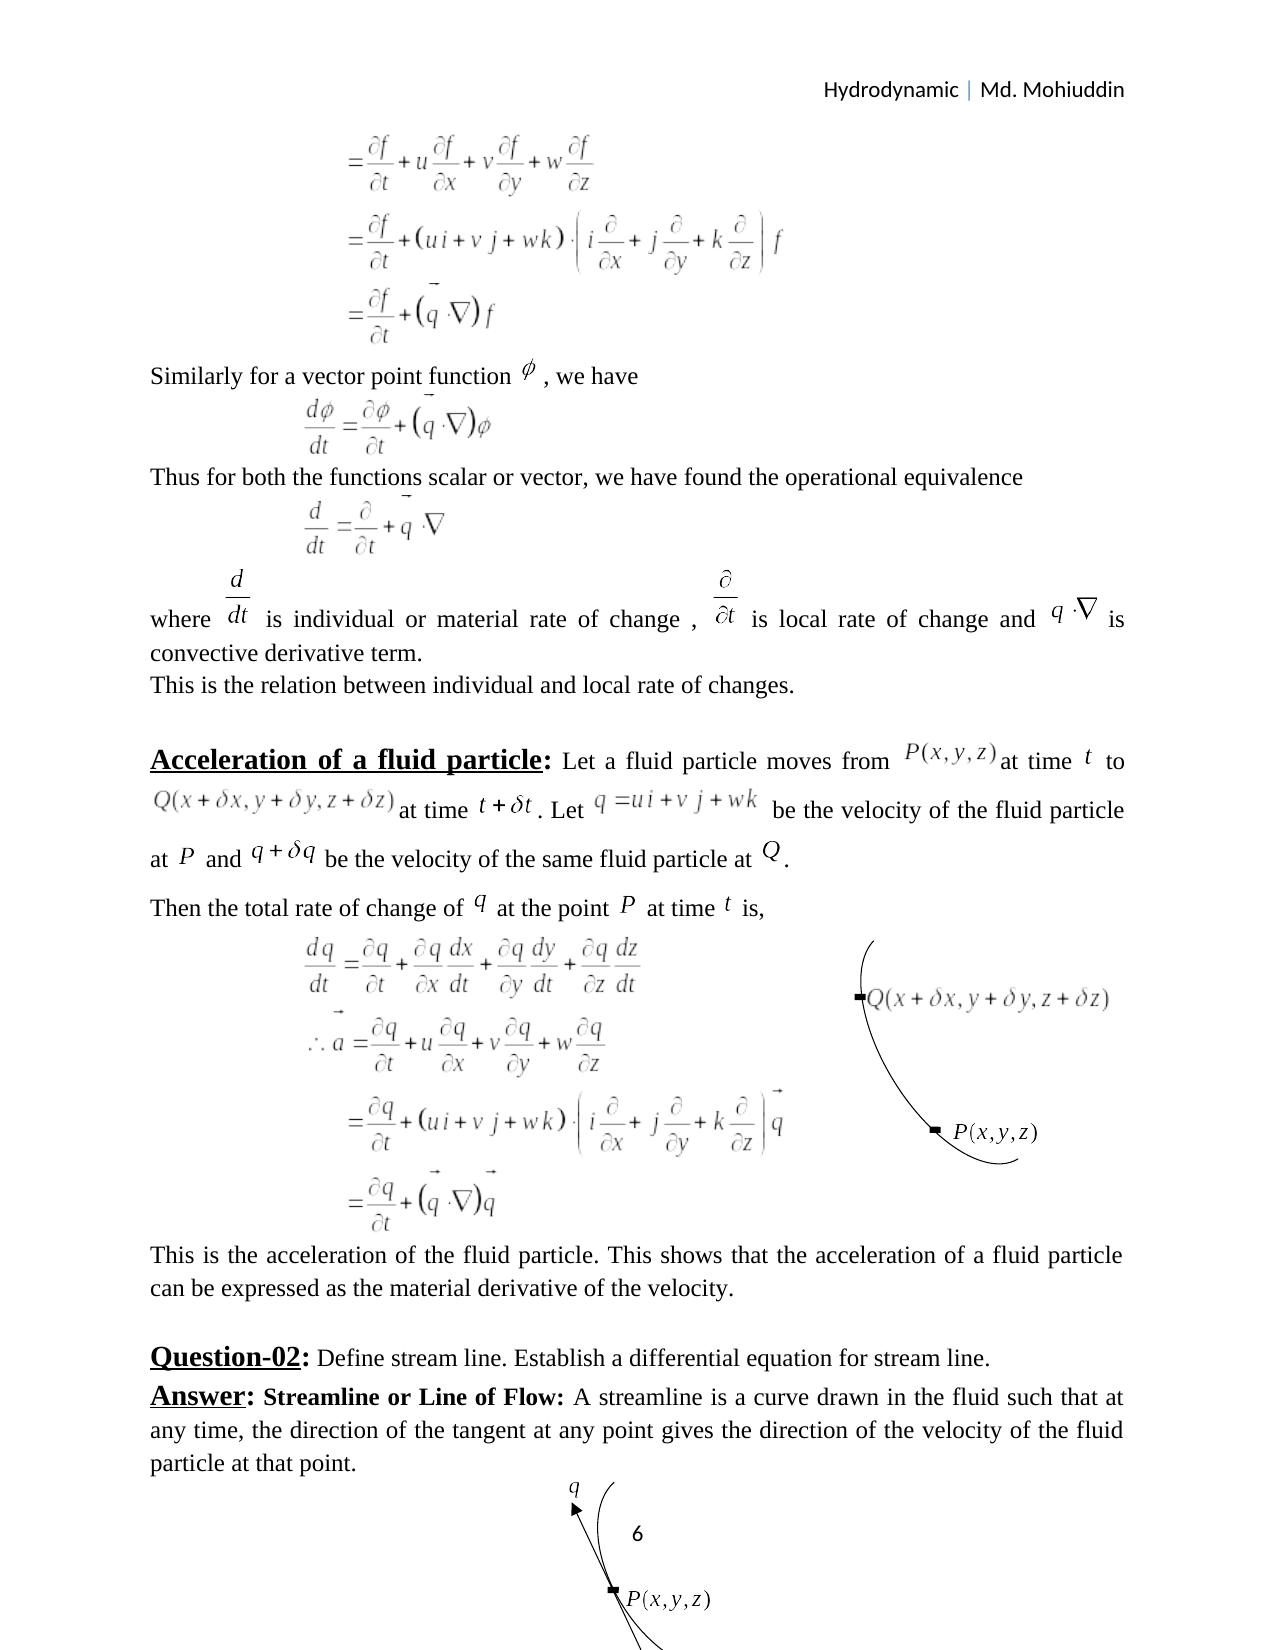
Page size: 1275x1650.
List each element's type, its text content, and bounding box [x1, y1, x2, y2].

text Thus for both the functions scalar or vector, we have found the operational equivalence [150, 462, 1125, 491]
text Acceleration of a fluid particle: Let a fluid particle moves from at time to at time . Let be the velocity of the fluid particle at and be the velocity of the same fluid particle at . [150, 737, 1125, 873]
text Question-02: Define stream line. Establish a differential equation for stream line. [150, 1339, 1125, 1373]
text Then the total rate of change of at the point at time is, [150, 877, 1125, 922]
text This is the relation between individual and local rate of changes. [150, 671, 1125, 699]
text Answer: Streamline or Line of Flow: A streamline is a curve drawn in the fluid such that at any time, the direction of the tangent at any point gives the direction of the velocity of the fluid particle at that point. [150, 1378, 1125, 1477]
text where is individual or material rate of change , is local rate of change and is convective derivative term. [150, 564, 1125, 666]
text Similarly for a vector point function , we have [150, 352, 1125, 390]
text This is the acceleration of the fluid particle. This shows that the acceleration of a fluid particle can be expressed as the material derivative of the velocity. [150, 1240, 1125, 1302]
